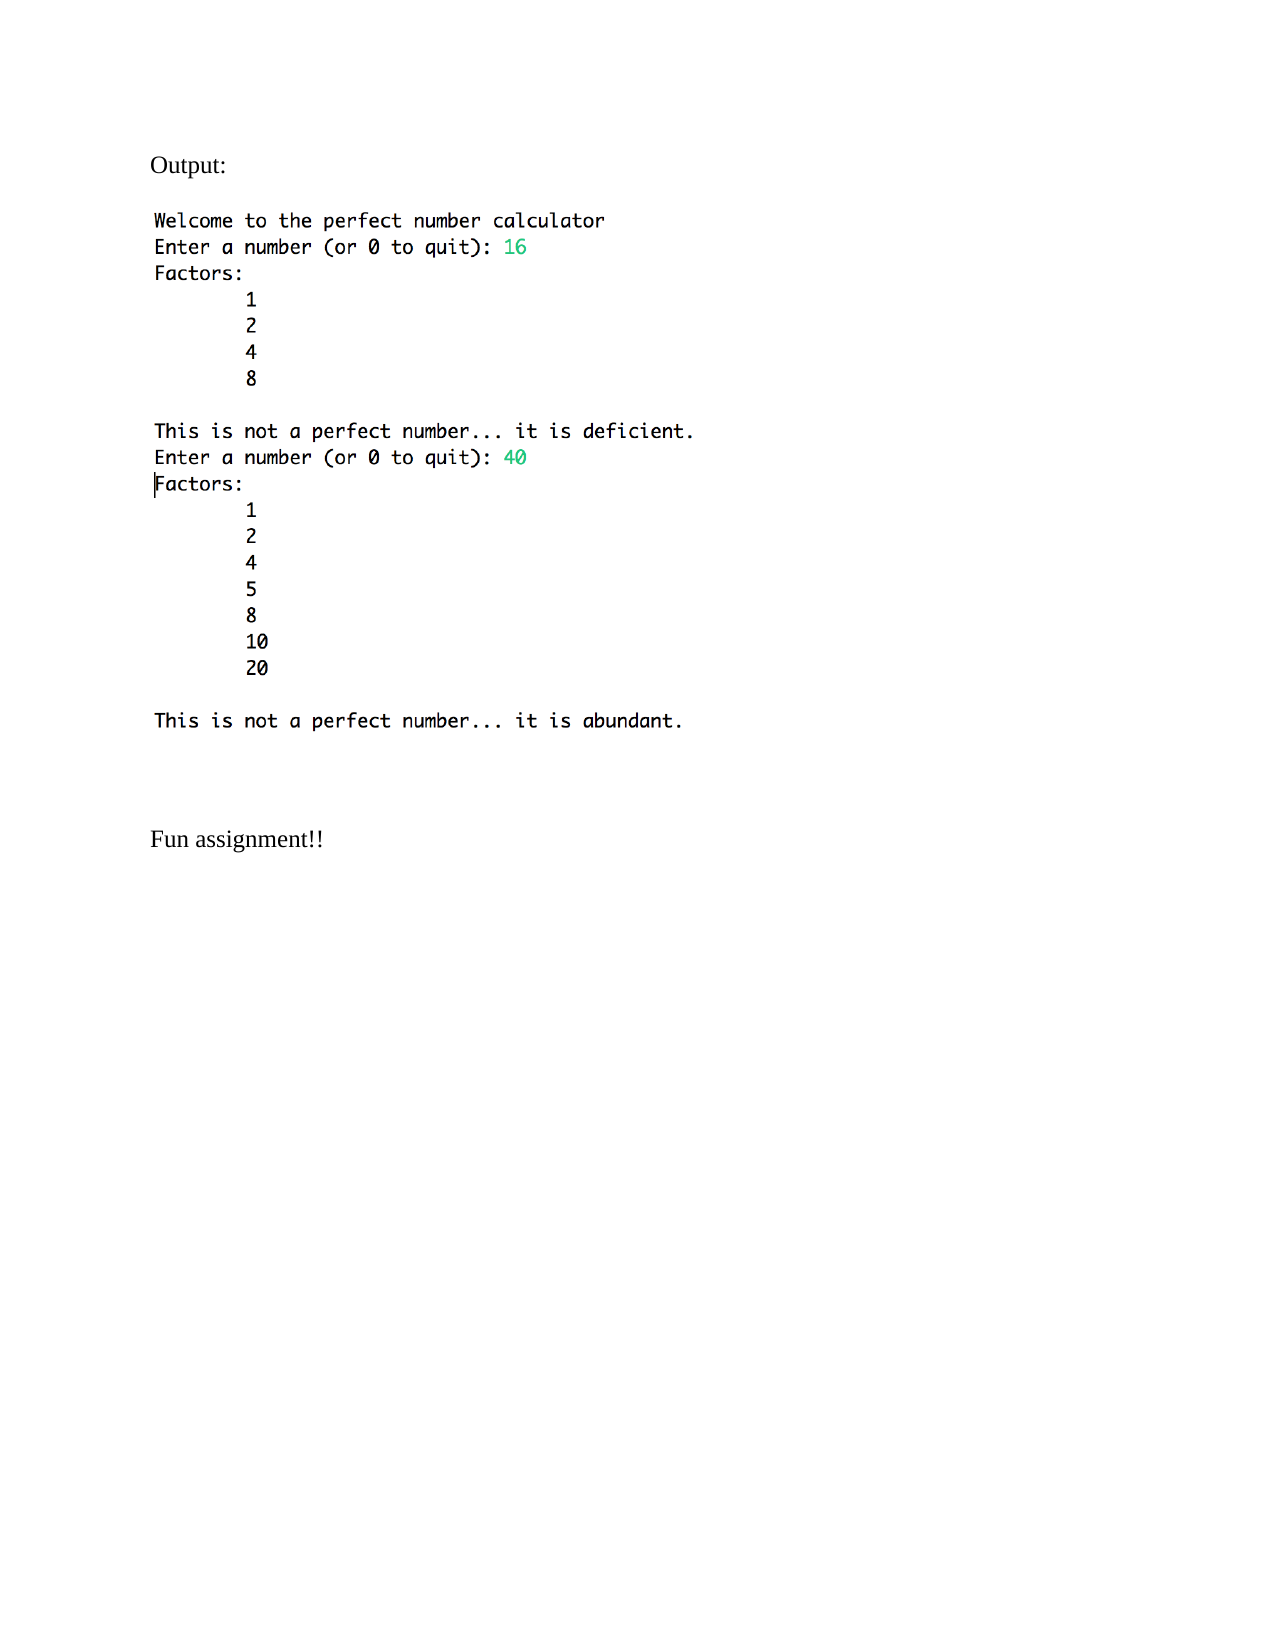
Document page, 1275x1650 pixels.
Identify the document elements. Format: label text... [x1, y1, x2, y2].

text Fun assignment!! [150, 824, 1125, 853]
text Output: [150, 150, 1125, 179]
picture [150, 207, 704, 736]
